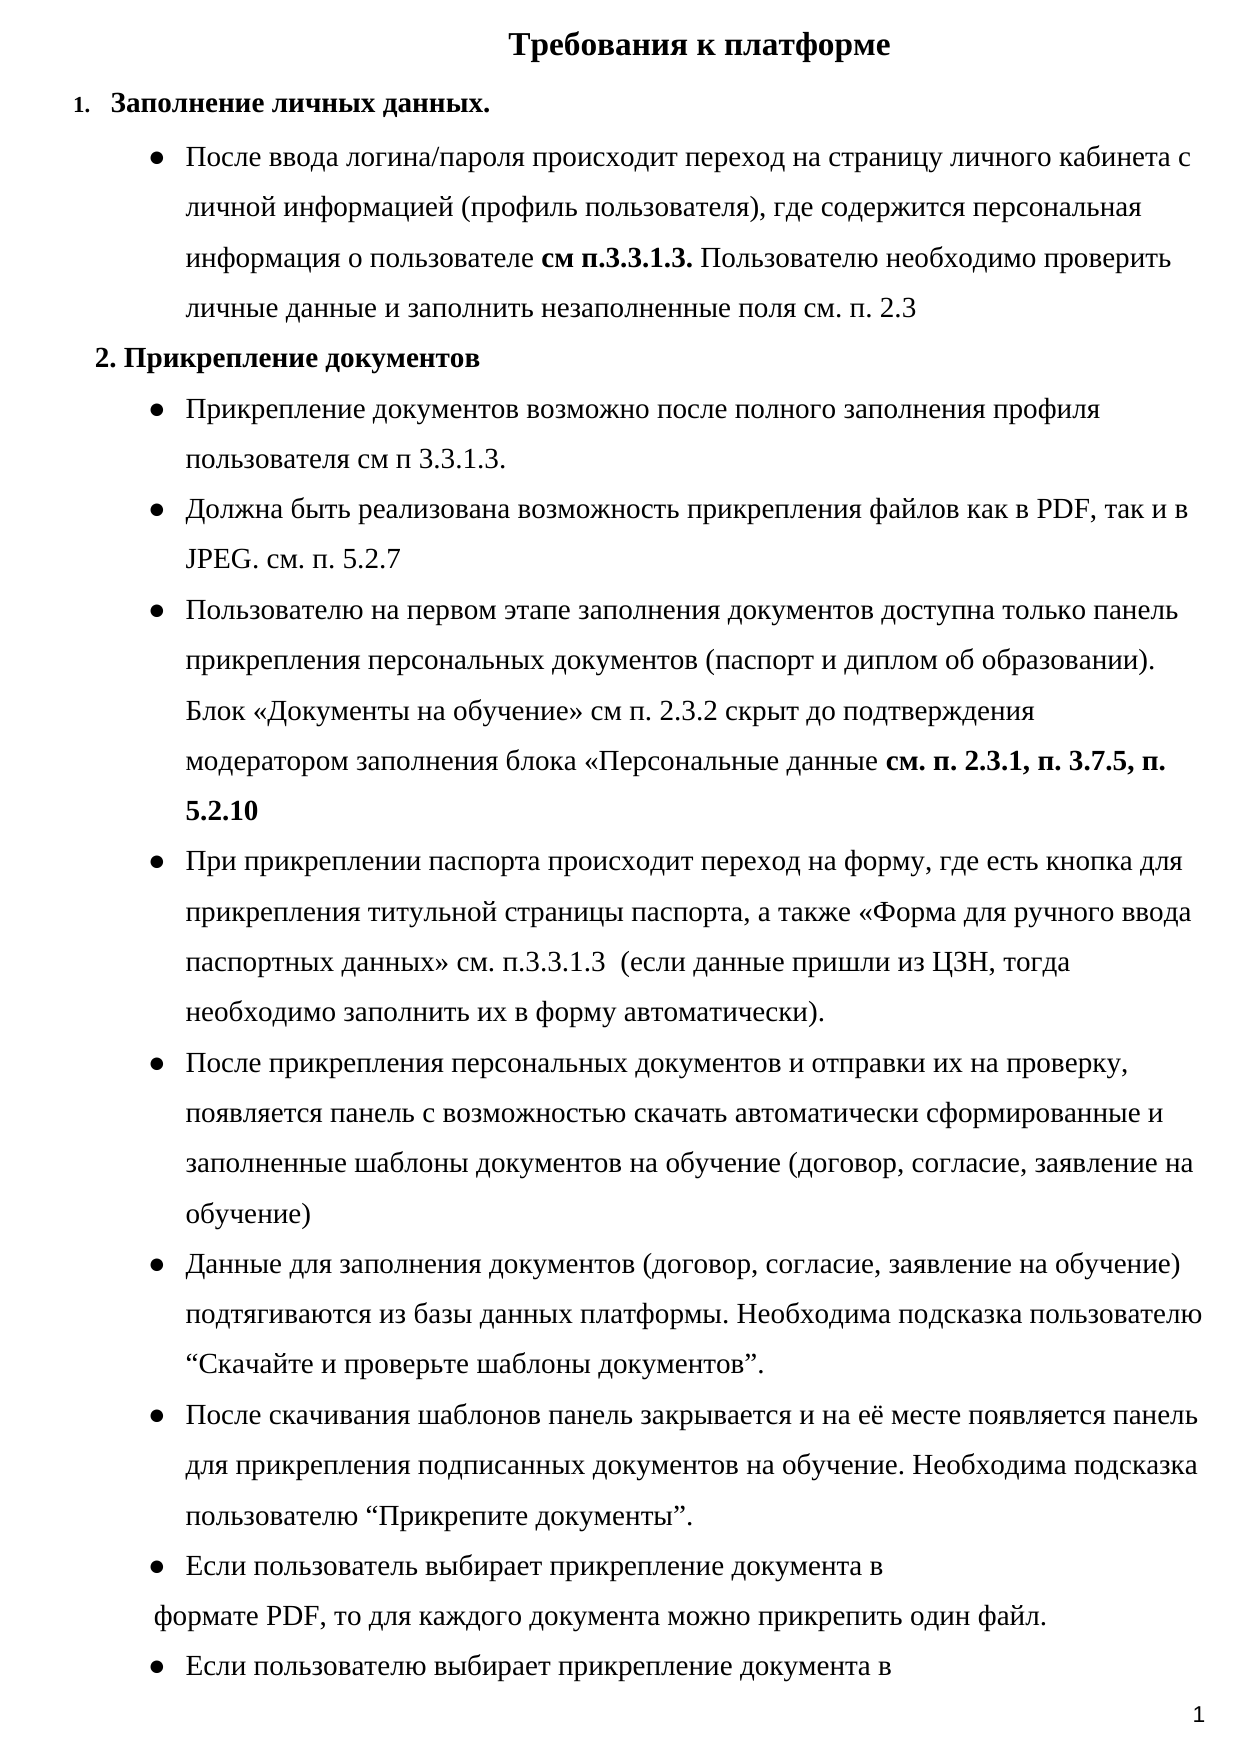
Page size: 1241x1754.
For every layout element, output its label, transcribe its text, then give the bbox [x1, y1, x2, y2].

list После ввода логина/пароля происходит переход на страницу личного кабинета с личной информацией (профиль пользователя), где содержится персональная информация о пользователе см п.3.3.1.3. Пользователю необходимо проверить личные данные и заполнить незаполненные поля см. п. 2.3 [148, 139, 1205, 324]
list После скачивания шаблонов панель закрывается и на её месте появляется панель для прикрепления подписанных документов на обучение. Необходима подсказка пользователю “Прикрепите документы”. [148, 1397, 1205, 1531]
list Заполнение личных данных. [73, 82, 1205, 120]
text Требования к платформе [185, 24, 1205, 62]
list После прикрепления персональных документов и отправки их на проверку, появляется панель с возможностью скачать автоматически сформированные и заполненные шаблоны документов на обучение (договор, согласие, заявление на обучение) [148, 1045, 1205, 1229]
list Если пользователю выбирает прикрепление документа в [148, 1648, 1205, 1682]
list Прикрепление документов возможно после полного заполнения профиля пользователя см п 3.3.1.3. [148, 391, 1205, 474]
list Пользователю на первом этапе заполнения документов доступна только панель прикрепления персональных документов (паспорт и диплом об образовании). Блок «Документы на обучение» см п. 2.3.2 скрыт до подтверждения модератором заполнения блока «Персональные данные см. п. 2.3.1, п. 3.7.5, п. 5.2.10 [148, 592, 1205, 827]
list При прикреплении паспорта происходит переход на форму, где есть кнопка для прикрепления титульной страницы паспорта, а также «Форма для ручного ввода паспортных данных» см. п.3.3.1.3 (если данные пришли из ЦЗН, тогда необходимо заполнить их в форму автоматически). [148, 843, 1205, 1028]
list Должна быть реализована возможность прикрепления файлов как в PDF, так и в JPEG. см. п. 5.2.7 [148, 491, 1205, 575]
text 2. Прикрепление документов [35, 340, 1205, 374]
text формате PDF, то для каждого документа можно прикрепить один файл. [153, 1598, 1205, 1632]
list Если пользователь выбирает прикрепление документа в [148, 1548, 1205, 1581]
list Данные для заполнения документов (договор, согласие, заявление на обучение) подтягиваются из базы данных платформы. Необходима подсказка пользователю “Скачайте и проверьте шаблоны документов”. [148, 1246, 1205, 1380]
